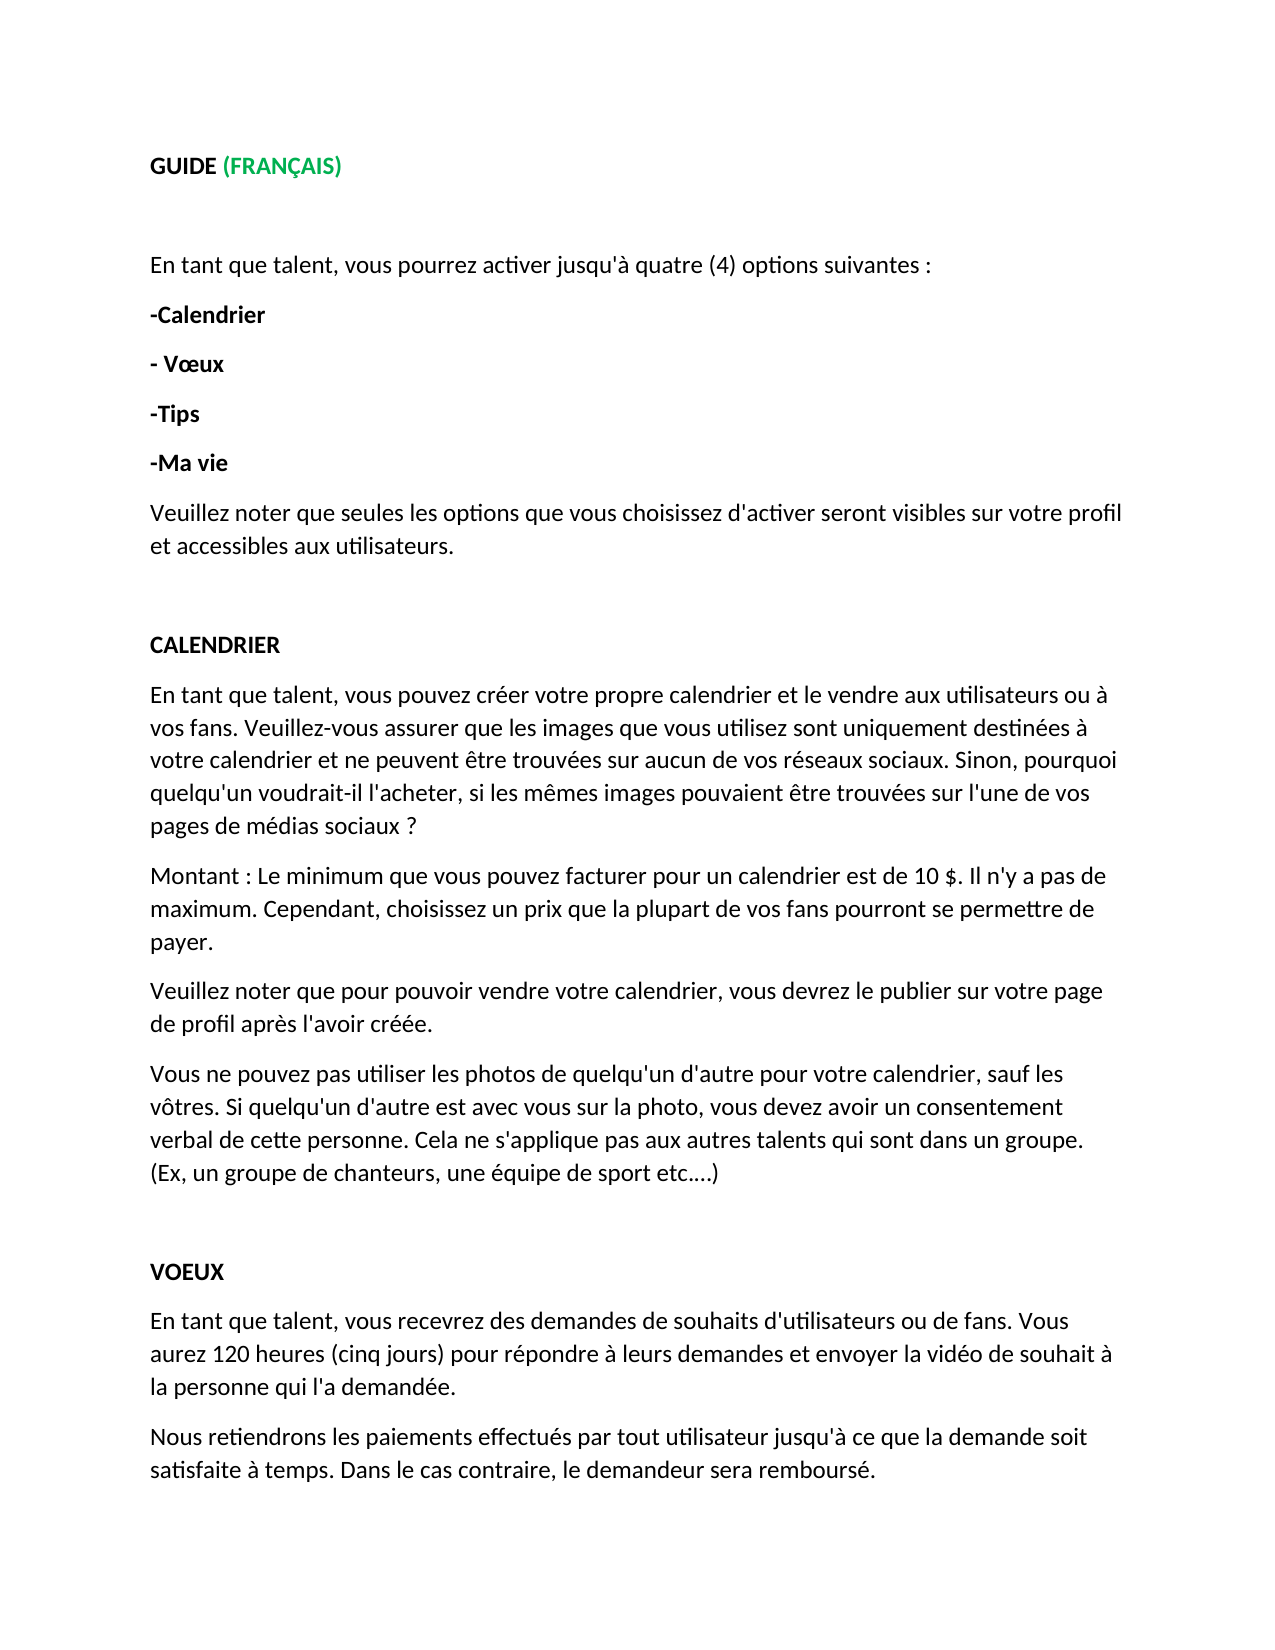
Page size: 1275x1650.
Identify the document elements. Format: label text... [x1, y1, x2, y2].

text Vous ne pouvez pas utiliser les photos de quelqu'un d'autre pour votre calendrier, sauf les vôtres. Si quelqu'un d'autre est avec vous sur la photo, vous devez avoir un consentement verbal de cette personne. Cela ne s'applique pas aux autres talents qui sont dans un groupe. (Ex, un groupe de chanteurs, une équipe de sport etc.…) [150, 1058, 1125, 1187]
text CALENDRIER [150, 629, 1125, 660]
text VOEUX [150, 1256, 1125, 1286]
text GUIDE (FRANÇAIS) [150, 150, 1125, 181]
text Montant : Le minimum que vous pouvez facturer pour un calendrier est de 10 $. Il n'y a pas de maximum. Cependant, choisissez un prix que la plupart de vos fans pourront se permettre de payer. [150, 860, 1125, 956]
text En tant que talent, vous recevrez des demandes de souhaits d'utilisateurs ou de fans. Vous aurez 120 heures (cinq jours) pour répondre à leurs demandes et envoyer la vidéo de souhait à la personne qui l'a demandée. [150, 1305, 1125, 1402]
text Nous retiendrons les paiements effectués par tout utilisateur jusqu'à ce que la demande soit satisfaite à temps. Dans le cas contraire, le demandeur sera remboursé. [150, 1421, 1125, 1484]
text Veuillez noter que seules les options que vous choisissez d'activer seront visibles sur votre profil et accessibles aux utilisateurs. [150, 497, 1125, 561]
text -Ma vie [150, 447, 1125, 478]
text -Tips [150, 398, 1125, 428]
text En tant que talent, vous pouvez créer votre propre calendrier et le vendre aux utilisateurs ou à vos fans. Veuillez-vous assurer que les images que vous utilisez sont uniquement destinées à votre calendrier et ne peuvent être trouvées sur aucun de vos réseaux sociaux. Sinon, pourquoi quelqu'un voudrait-il l'acheter, si les mêmes images pouvaient être trouvées sur l'une de vos pages de médias sociaux ? [150, 679, 1125, 841]
text Veuillez noter que pour pouvoir vendre votre calendrier, vous devrez le publier sur votre page de profil après l'avoir créée. [150, 975, 1125, 1039]
text En tant que talent, vous pourrez activer jusqu'à quatre (4) options suivantes : [150, 249, 1125, 280]
text - Vœux [150, 348, 1125, 379]
text -Calendrier [150, 299, 1125, 329]
